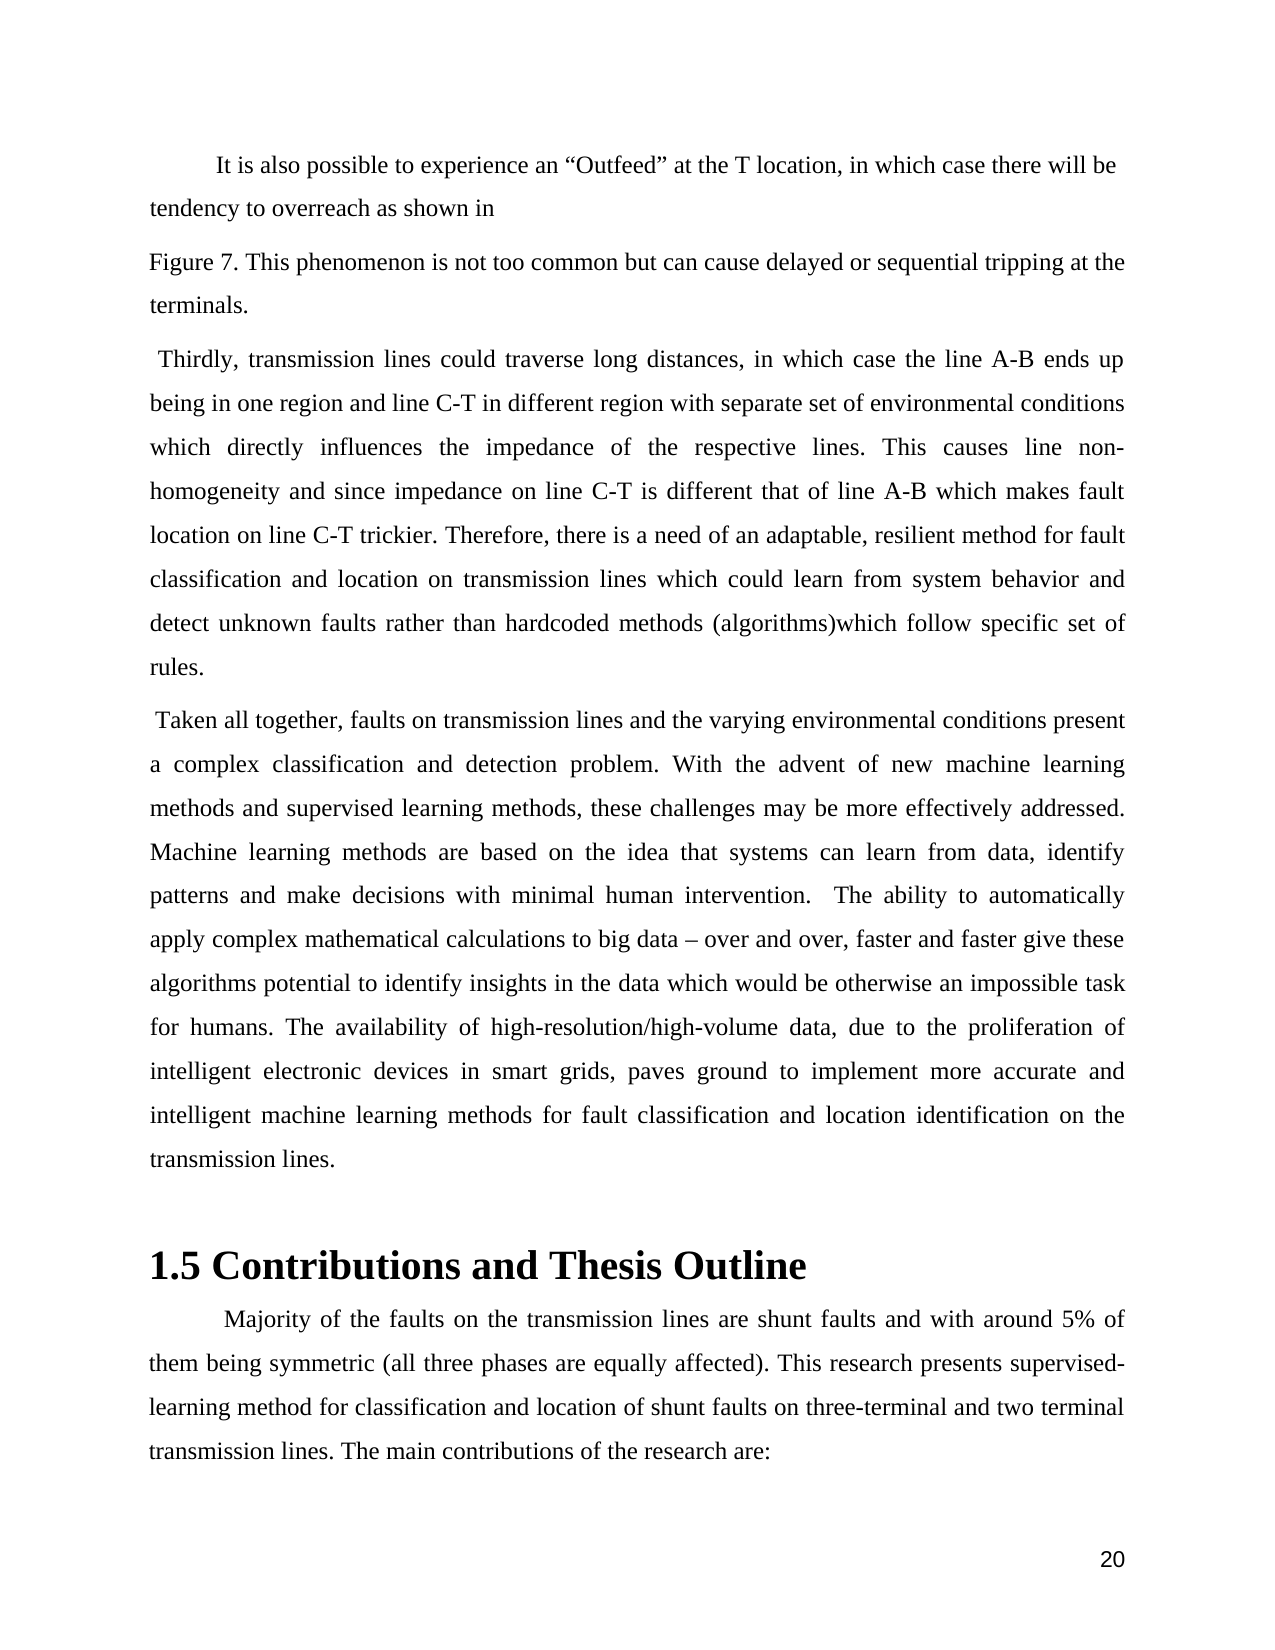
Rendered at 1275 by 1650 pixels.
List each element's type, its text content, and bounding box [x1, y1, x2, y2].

text Thirdly, transmission lines could traverse long distances, in which case the line A-B ends up being in one region and line C-T in different region with separate set of environmental conditions which directly influences the impedance of the respective lines. This causes line non- homogeneity and since impedance on line C-T is different that of line A-B which makes fault location on line C-T trickier. Therefore, there is a need of an adaptable, resilient method for fault classification and location on transmission lines which could learn from system behavior and detect unknown faults rather than hardcoded methods (algorithms)which follow specific set of rules. [148, 344, 1126, 680]
subtitle 1.5 Contributions and Thesis Outline [148, 1240, 1138, 1288]
text Taken all together, faults on transmission lines and the varying environmental conditions present a complex classification and detection problem. With the advent of new machine learning methods and supervised learning methods, these challenges may be more effectively addressed. Machine learning methods are based on the idea that systems can learn from data, identify patterns and make decisions with minimal human intervention. The ability to automatically apply complex mathematical calculations to big data – over and over, faster and faster give these algorithms potential to identify insights in the data which would be otherwise an impossible task for humans. The availability of high-resolution/high-volume data, due to the proliferation of intelligent electronic devices in smart grids, paves ground to implement more accurate and intelligent machine learning methods for fault classification and location identification on the transmission lines. [148, 705, 1126, 1173]
text Majority of the faults on the transmission lines are shunt faults and with around 5% of them being symmetric (all three phases are equally affected). This research presents supervised-learning method for classification and location of shunt faults on three-terminal and two terminal transmission lines. The main contributions of the research are: [148, 1304, 1126, 1465]
text Figure 7. This phenomenon is not too common but can cause delayed or sequential tripping at the terminals. [148, 247, 1126, 319]
text It is also possible to experience an “Outfeed” at the T location, in which case there will be tendency to overreach as shown in [148, 150, 1126, 222]
